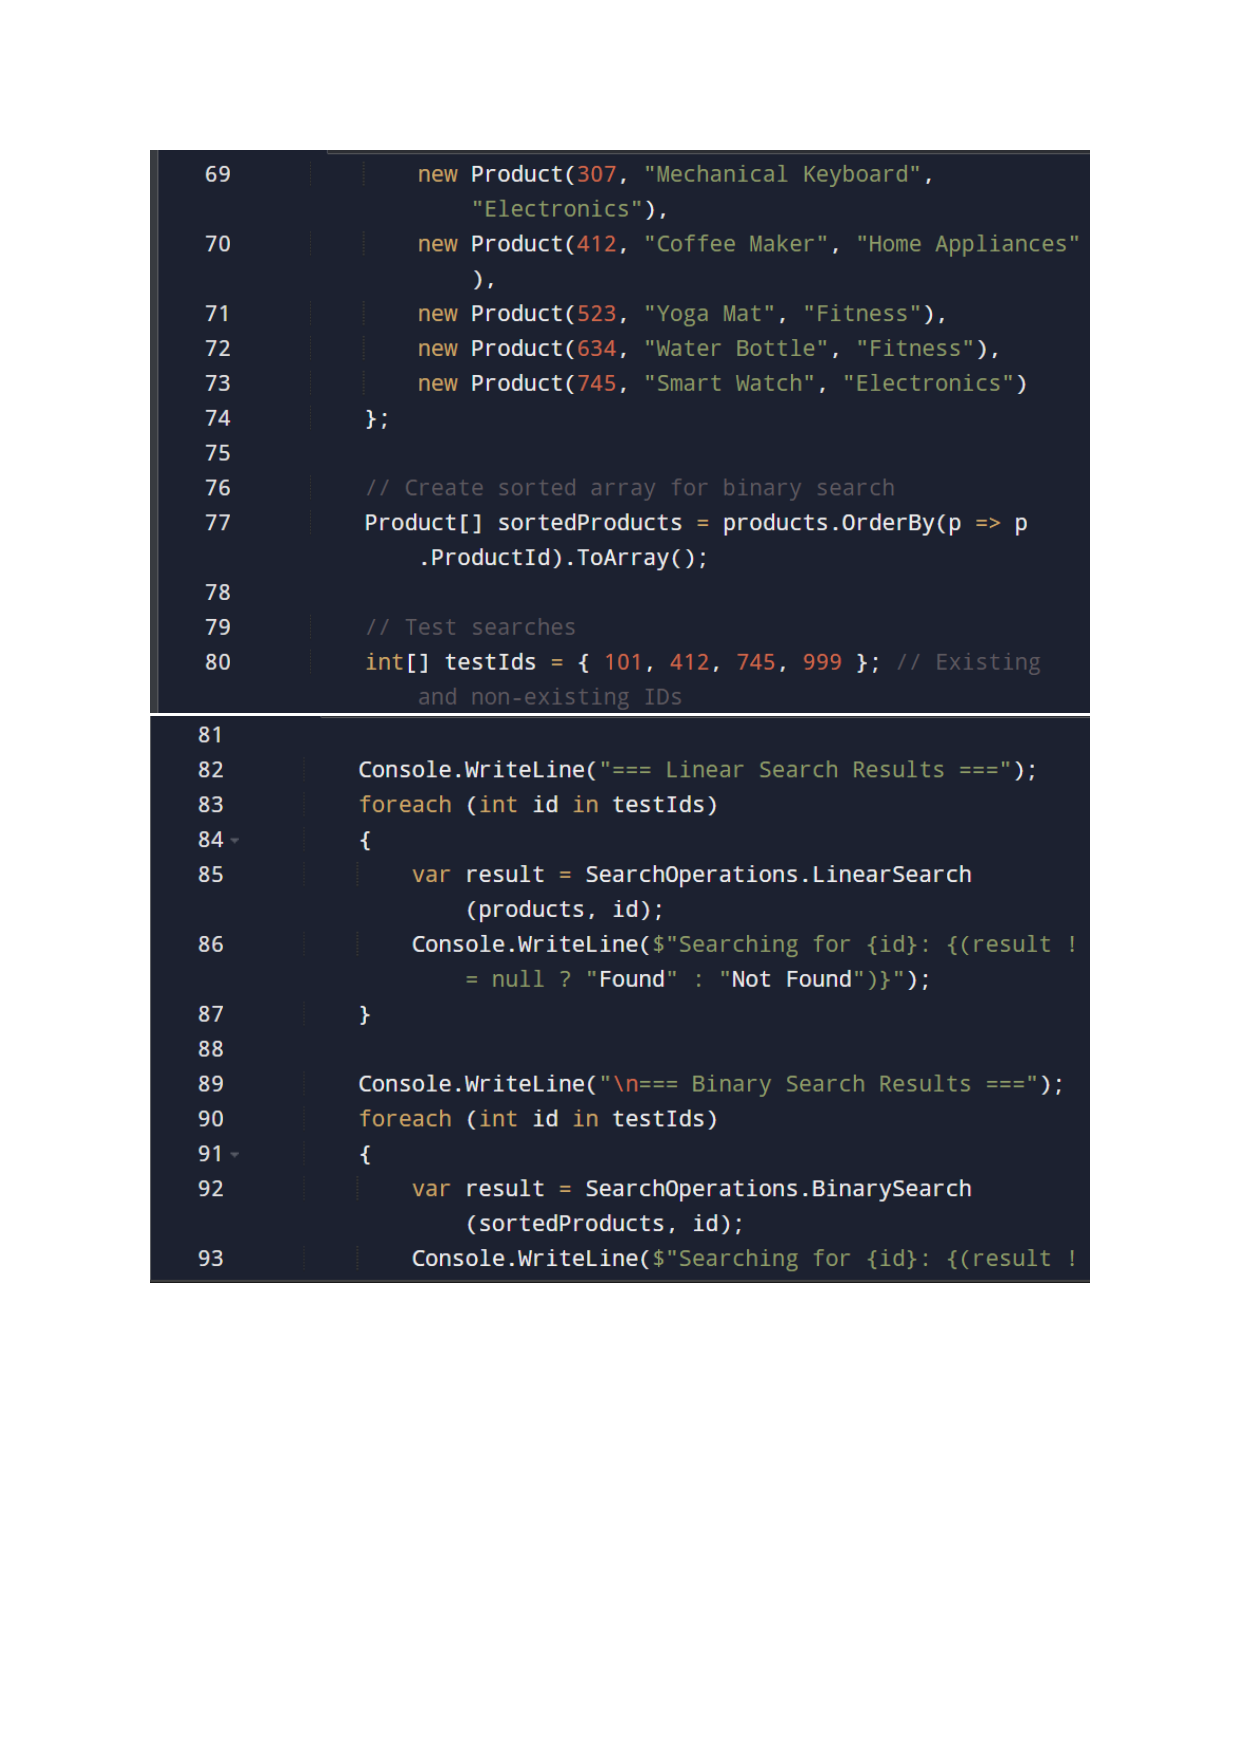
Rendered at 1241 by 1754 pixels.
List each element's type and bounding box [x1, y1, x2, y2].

picture [150, 716, 1090, 1283]
picture [150, 150, 1090, 713]
